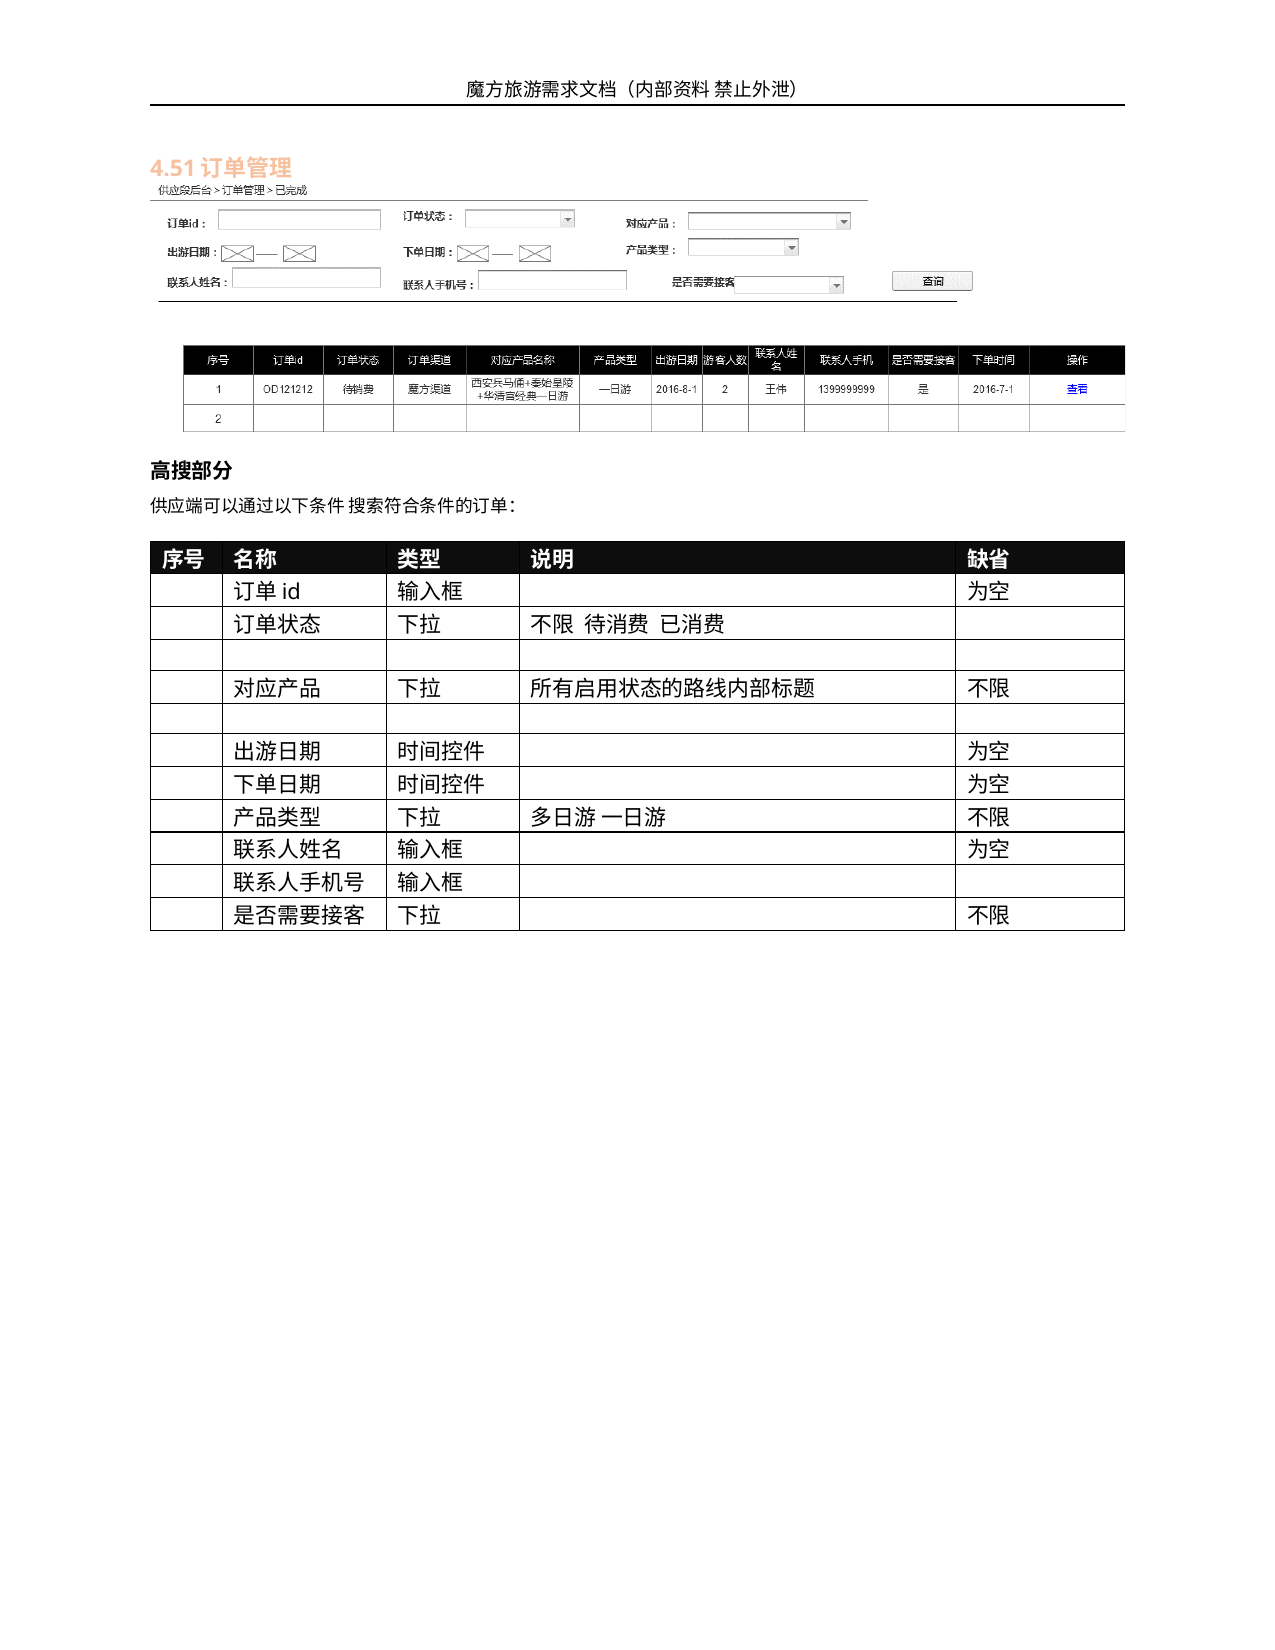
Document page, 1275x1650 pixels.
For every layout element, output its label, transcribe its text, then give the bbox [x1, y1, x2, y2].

table_cell 时间控件 [387, 767, 519, 799]
table_cell [520, 734, 955, 766]
table_cell 下拉 [387, 898, 519, 929]
table_cell 联系人姓名 [223, 833, 386, 864]
table_cell [151, 640, 222, 670]
table_cell [520, 574, 955, 606]
table_cell 不限 [956, 898, 1124, 929]
table_cell [151, 800, 222, 831]
table_cell [520, 865, 955, 897]
table_cell 订单状态 [223, 607, 386, 639]
table_cell 下单日期 [223, 767, 386, 799]
table_cell [956, 607, 1124, 639]
table_cell 订单id [223, 574, 386, 606]
table_cell 为空 [956, 833, 1124, 864]
table_cell [151, 671, 222, 702]
table_cell [151, 574, 222, 606]
table_cell 为空 [956, 767, 1124, 799]
table_header 说明 [520, 542, 955, 573]
table_header 名称 [223, 542, 386, 573]
table_cell [520, 640, 955, 670]
table_header 类型 [387, 542, 519, 573]
table_cell [387, 640, 519, 670]
table_cell [151, 767, 222, 799]
table_cell 输入框 [387, 865, 519, 897]
text 供应端可以通过以下条件 搜索符合条件的订单： [150, 492, 1125, 518]
table_cell 输入框 [387, 833, 519, 864]
table_cell [956, 704, 1124, 733]
table_cell [223, 640, 386, 670]
table_cell 不限 [956, 800, 1124, 831]
table_cell 下拉 [387, 800, 519, 831]
table_cell [151, 865, 222, 897]
table_cell [151, 734, 222, 766]
table_cell [387, 704, 519, 733]
table_cell [956, 640, 1124, 670]
table_header 序号 [151, 542, 222, 573]
table_cell [151, 704, 222, 733]
table_cell 下拉 [387, 671, 519, 702]
subtitle 4.51订单管理 [150, 150, 1125, 183]
table_cell 为空 [956, 574, 1124, 606]
table_cell 为空 [956, 734, 1124, 766]
table_cell [151, 898, 222, 929]
table_cell [956, 865, 1124, 897]
table_cell 联系人手机号 [223, 865, 386, 897]
subtitle 高搜部分 [150, 454, 1125, 484]
picture [150, 183, 1125, 432]
table_cell 所有启用状态的路线内部标题 [520, 671, 955, 702]
table_cell 下拉 [387, 607, 519, 639]
table_cell [520, 833, 955, 864]
table_cell 不限 待消费 已消费 [520, 607, 955, 639]
table_cell [223, 704, 386, 733]
table_cell 出游日期 [223, 734, 386, 766]
table_cell 产品类型 [223, 800, 386, 831]
table_cell 对应产品 [223, 671, 386, 702]
table_cell 不限 [956, 671, 1124, 702]
table_header 缺省 [956, 542, 1124, 573]
table_cell 时间控件 [387, 734, 519, 766]
table_cell [520, 704, 955, 733]
table_cell [151, 833, 222, 864]
table_cell 多日游 一日游 [520, 800, 955, 831]
table_cell [151, 607, 222, 639]
table_cell 是否需要接客 [223, 898, 386, 929]
table_cell [520, 898, 955, 929]
table_cell 输入框 [387, 574, 519, 606]
table_cell [520, 767, 955, 799]
